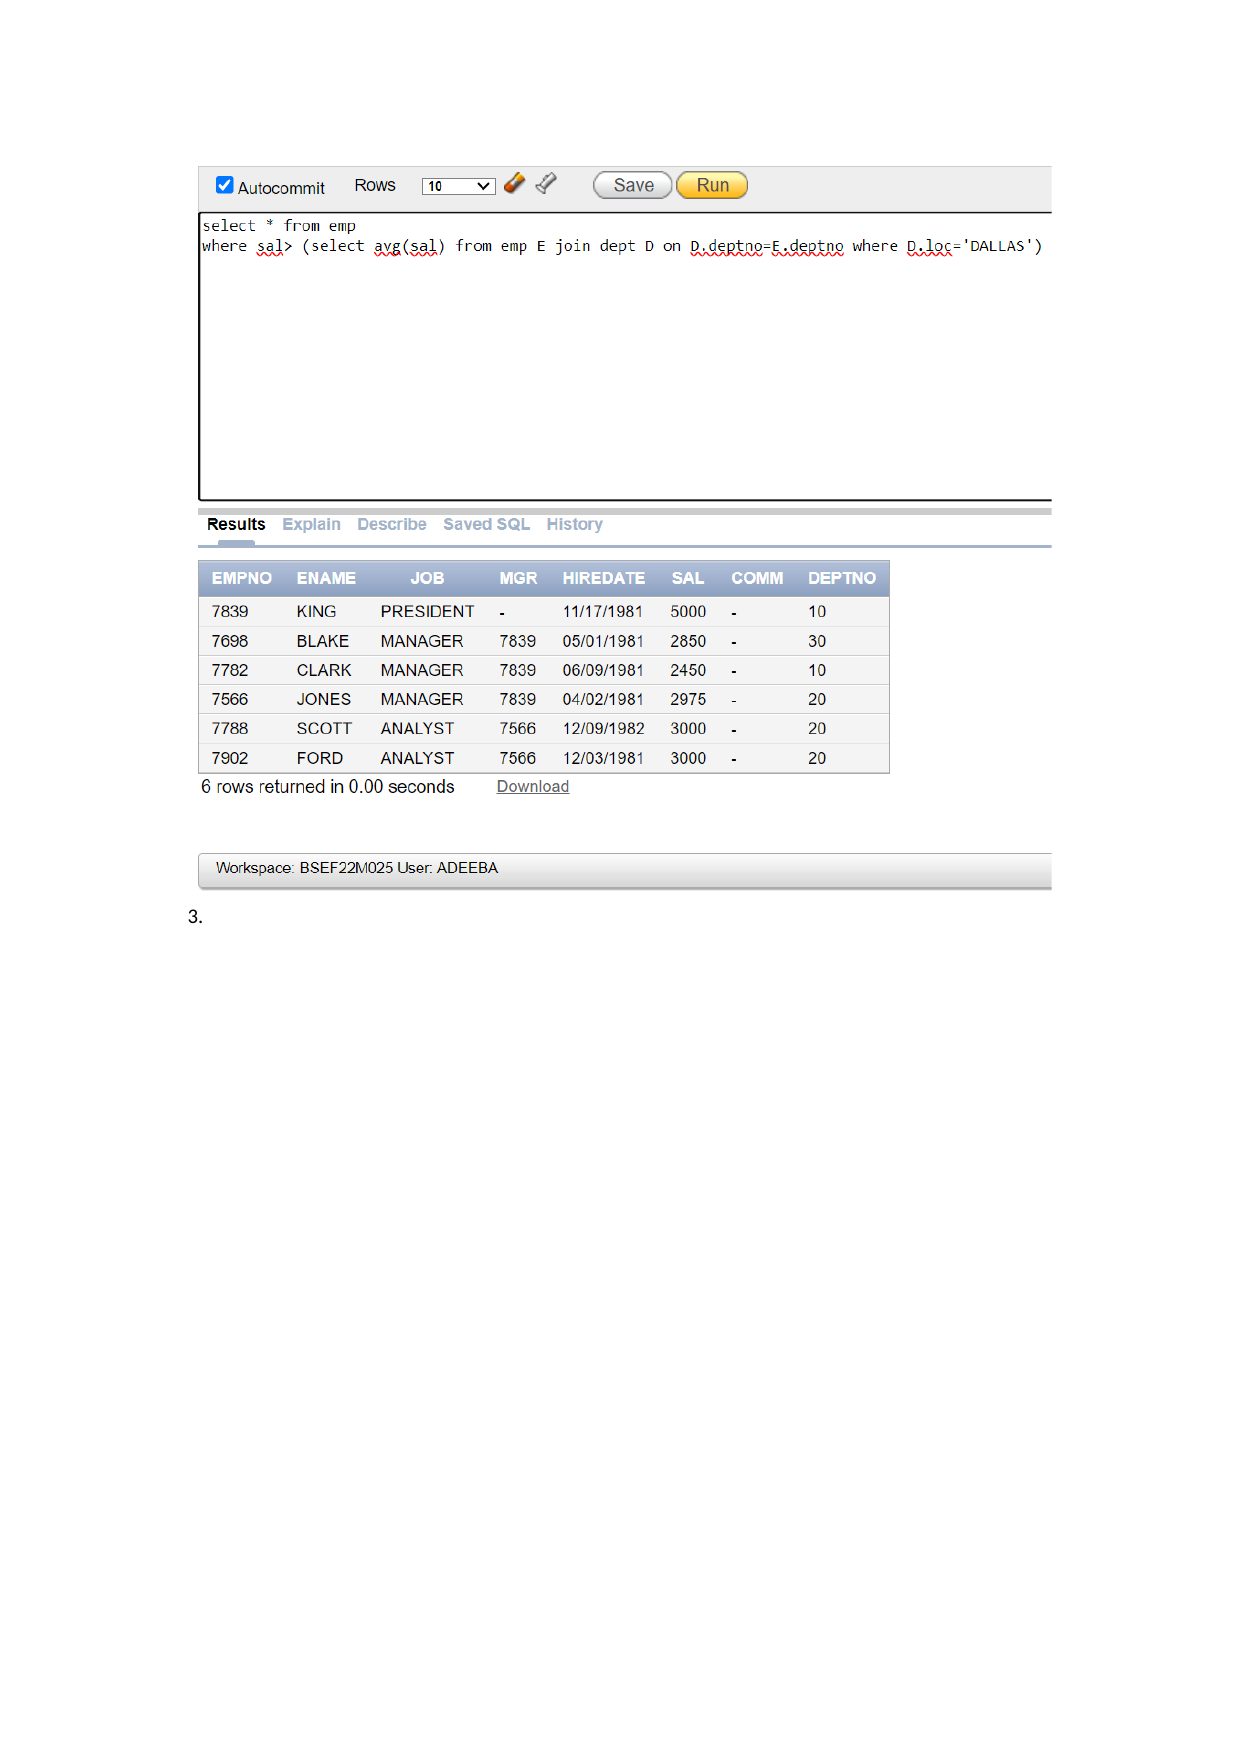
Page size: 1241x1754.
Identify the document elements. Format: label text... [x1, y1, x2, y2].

picture [187, 150, 1052, 903]
text 3. [187, 903, 1053, 928]
